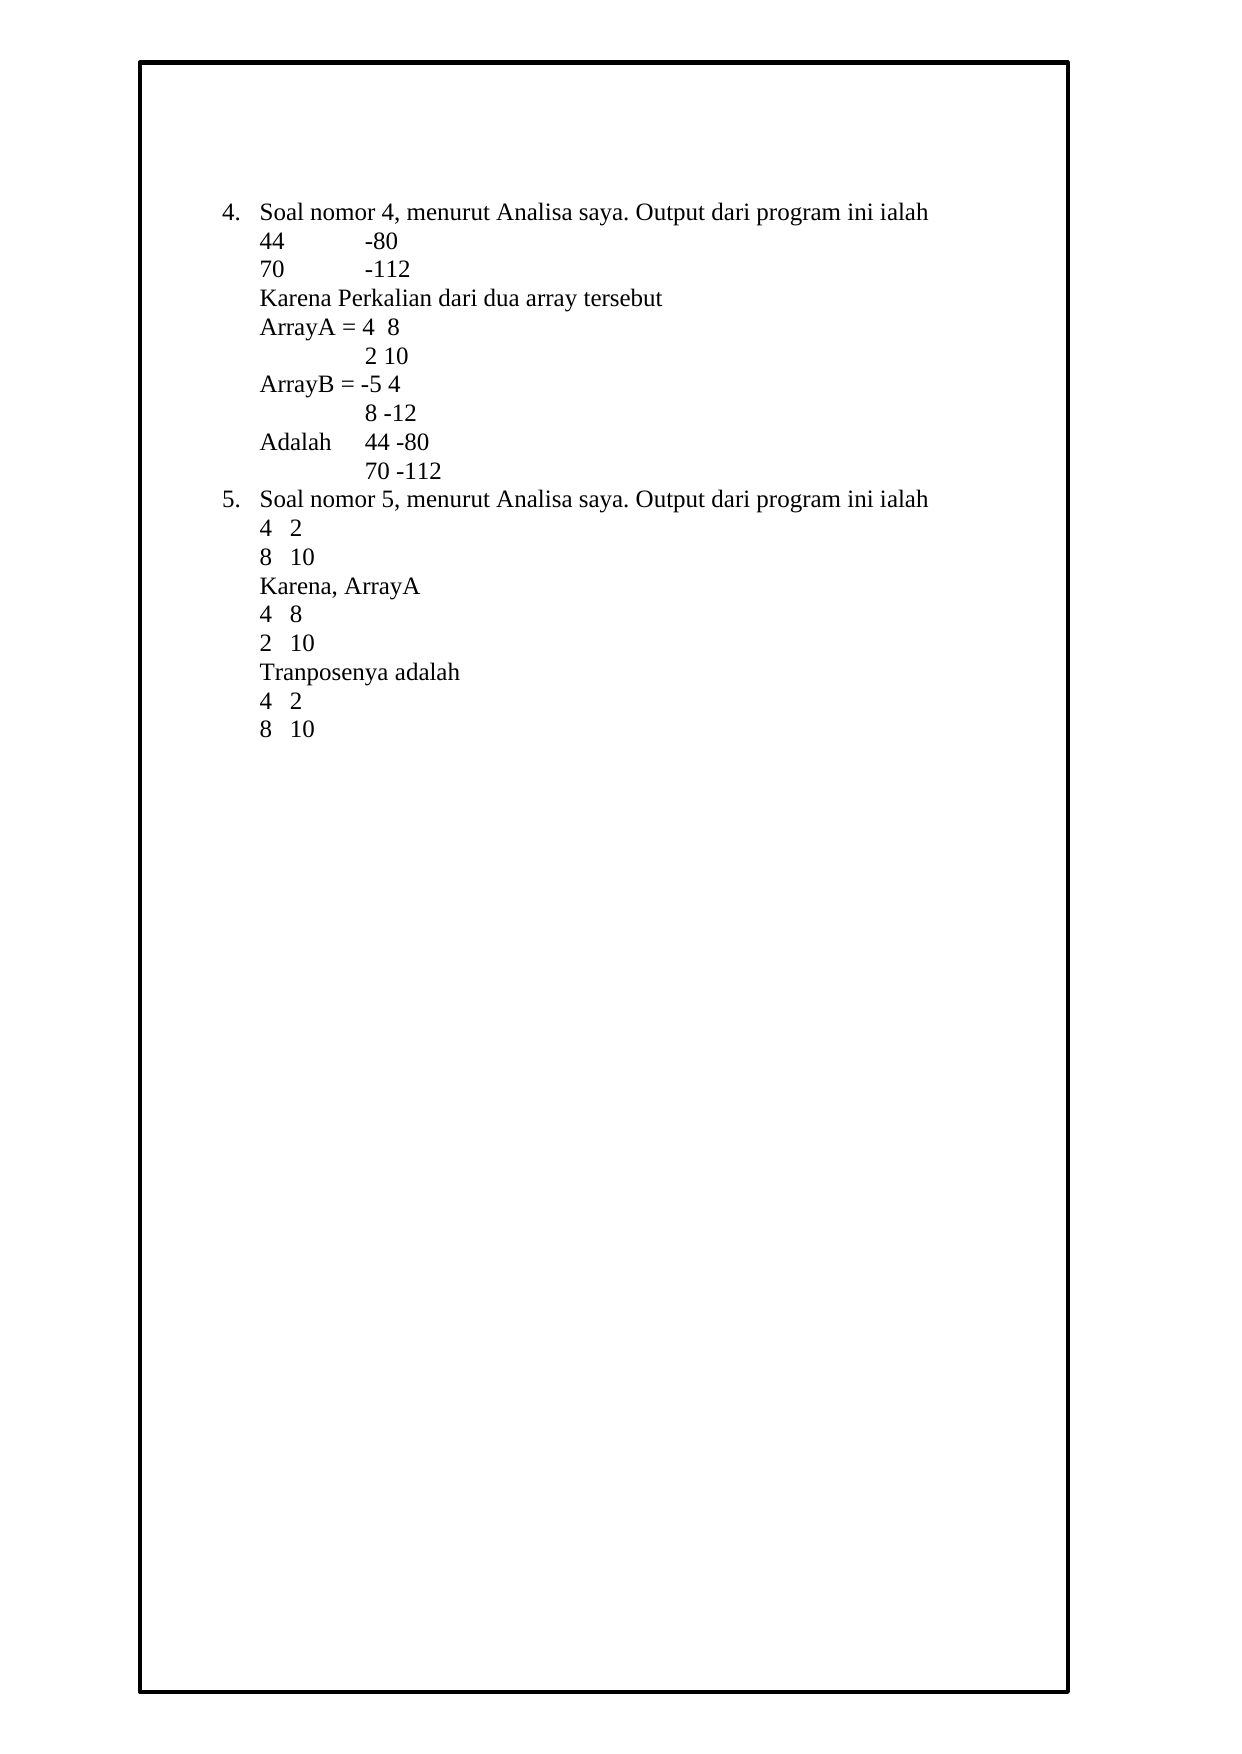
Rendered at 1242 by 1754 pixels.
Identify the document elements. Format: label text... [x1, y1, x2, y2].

list 70 -112 [259, 456, 1067, 484]
list ArrayA = 4 8 [259, 312, 1067, 341]
list 8 -12 [259, 398, 1067, 427]
list Soal nomor 4, menurut Analisa saya. Output dari program ini ialah [222, 197, 1067, 226]
list Adalah 44 -80 [259, 427, 1067, 456]
list Karena Perkalian dari dua array tersebut [259, 283, 1067, 312]
list Tranposenya adalah [259, 657, 1067, 686]
list 8 10 [259, 714, 1067, 743]
list Soal nomor 5, menurut Analisa saya. Output dari program ini ialah [222, 484, 1067, 513]
list Karena, ArrayA [259, 571, 1067, 599]
list 4 2 [259, 513, 1067, 542]
list 2 10 [259, 341, 1067, 369]
list 2 10 [259, 628, 1067, 657]
list 4 2 [259, 686, 1067, 714]
list 44 -80 [259, 226, 1067, 254]
list 70 -112 [259, 254, 1067, 283]
list 4 8 [259, 599, 1067, 628]
list 8 10 [259, 542, 1067, 571]
list ArrayB = -5 4 [259, 369, 1067, 398]
